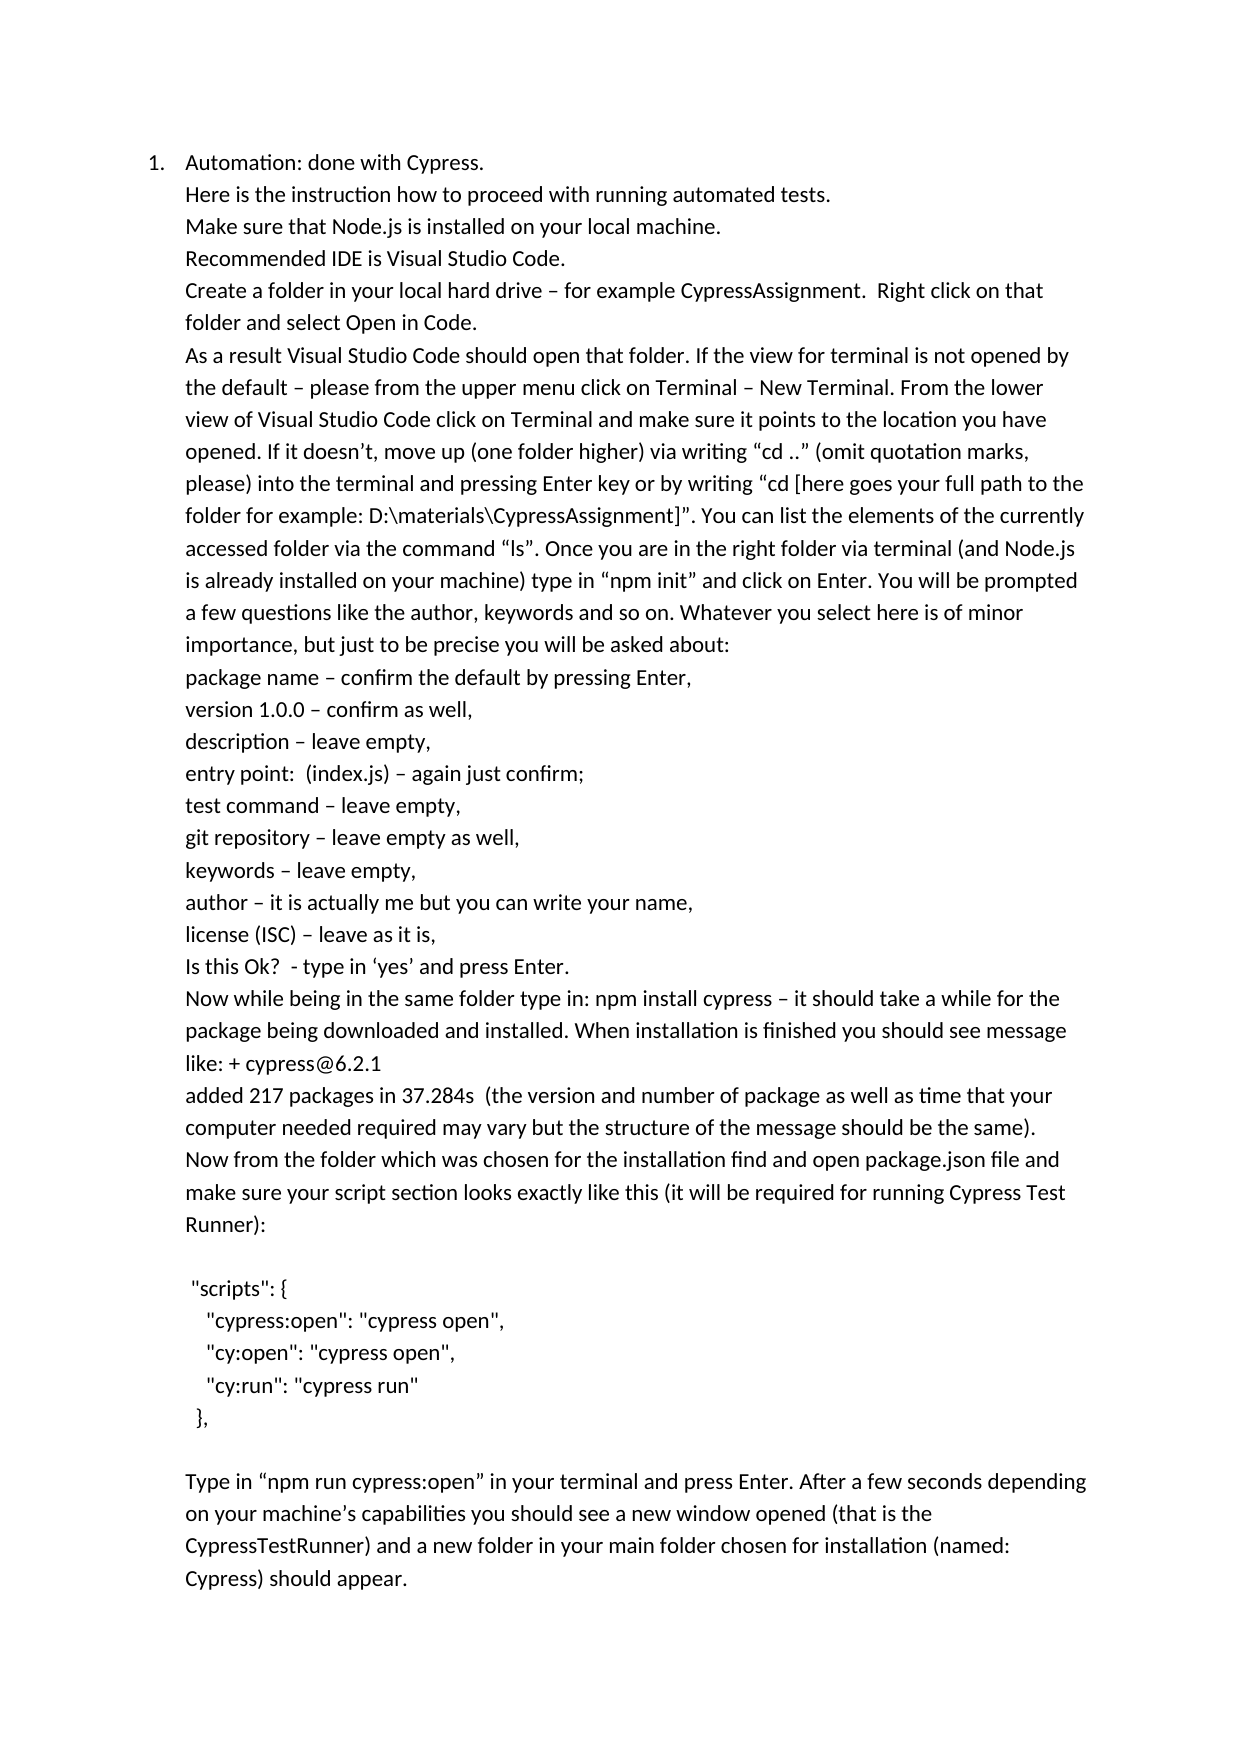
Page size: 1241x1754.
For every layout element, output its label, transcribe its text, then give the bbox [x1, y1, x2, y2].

list }, Type in “npm run cypress:open” in your terminal and press Enter. After a few seconds depending on your machine’s capabilities you should see a new window opened (that is the CypressTestRunner) and a new folder in your main folder chosen for installation (named: Cypress) should appear. [185, 1403, 1093, 1592]
list "cy:open": "cypress open", [185, 1338, 1093, 1367]
list "cy:run": "cypress run" [185, 1371, 1093, 1399]
list added 217 packages in 37.284s (the version and number of package as well as time that your computer needed required may vary but the structure of the message should be the same). Now from the folder which was chosen for the installation find and open package.json file and make sure your script section looks exactly like this (it will be required for running Cypress Test Runner): "scripts": { [185, 1081, 1093, 1302]
list Automation: done with Cypress. Here is the instruction how to proceed with running automated tests. Make sure that Node.js is installed on your local machine. Recommended IDE is Visual Studio Code. Create a folder in your local hard drive – for example CypressAssignment. Right click on that folder and select Open in Code. As a result Visual Studio Code should open that folder. If the view for terminal is not opened by the default – please from the upper menu click on Terminal – New Terminal. From the lower view of Visual Studio Code click on Terminal and make sure it points to the location you have opened. If it doesn’t, move up (one folder higher) via writing “cd ..” (omit quotation marks, please) into the terminal and pressing Enter key or by writing “cd [here goes your full path to the folder for example: D:\materials\CypressAssignment]”. You can list the elements of the currently accessed folder via the command “ls”. Once you are in the right folder via terminal (and Node.js is already installed on your machine) type in “npm init” and click on Enter. You will be prompted a few questions like the author, keywords and so on. Whatever you select here is of minor importance, but just to be precise you will be asked about: package name – confirm the default by pressing Enter, version 1.0.0 – confirm as well, description – leave empty, entry point: (index.js) – again just confirm; test command – leave empty, git repository – leave empty as well, keywords – leave empty, author – it is actually me but you can write your name, license (ISC) – leave as it is, Is this Ok? - type in ‘yes’ and press Enter. Now while being in the same folder type in: npm install cypress – it should take a while for the package being downloaded and installed. When installation is finished you should see message like: + cypress@6.2.1 [148, 148, 1093, 1077]
list "cypress:open": "cypress open", [185, 1306, 1093, 1334]
